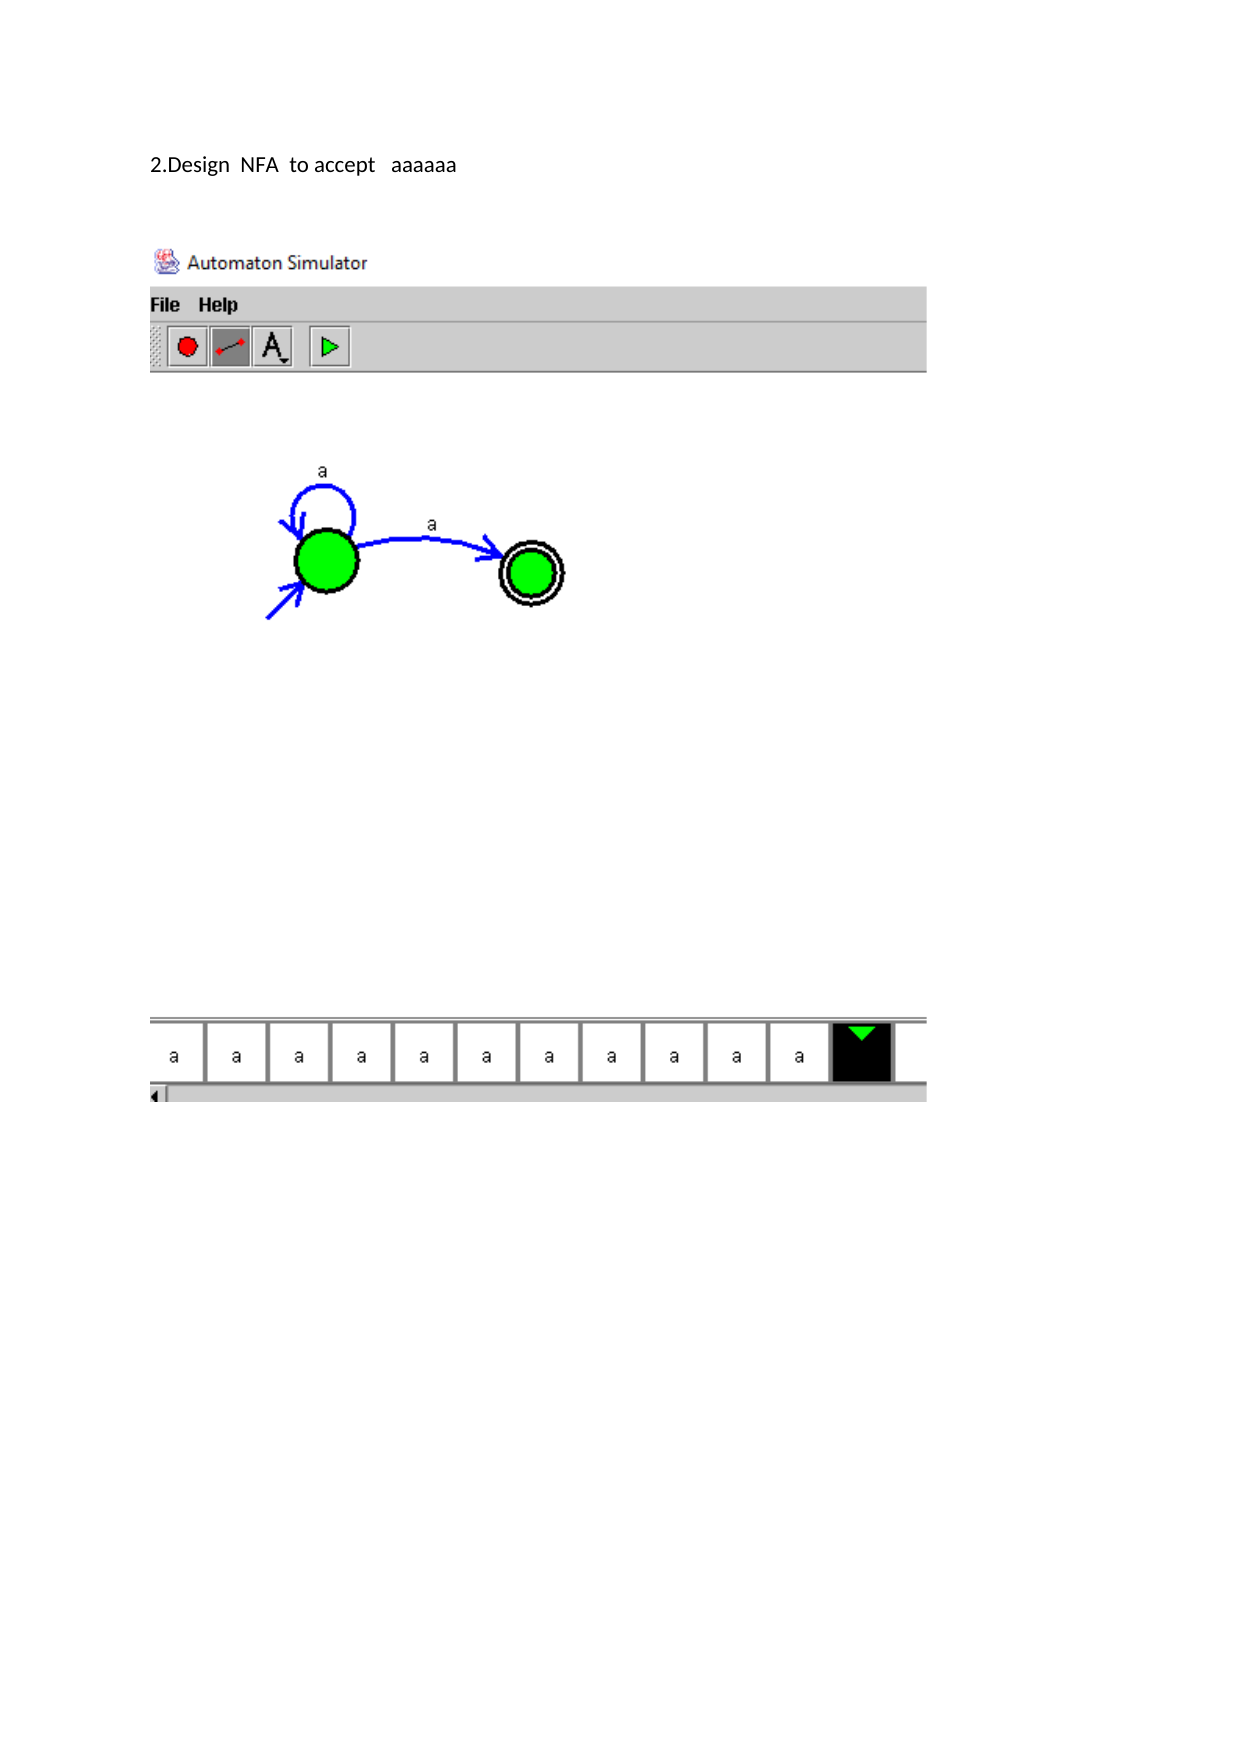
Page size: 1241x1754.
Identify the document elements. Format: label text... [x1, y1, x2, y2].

text 2.Design NFA to accept aaaaaa [150, 150, 1090, 178]
picture [150, 243, 927, 1102]
